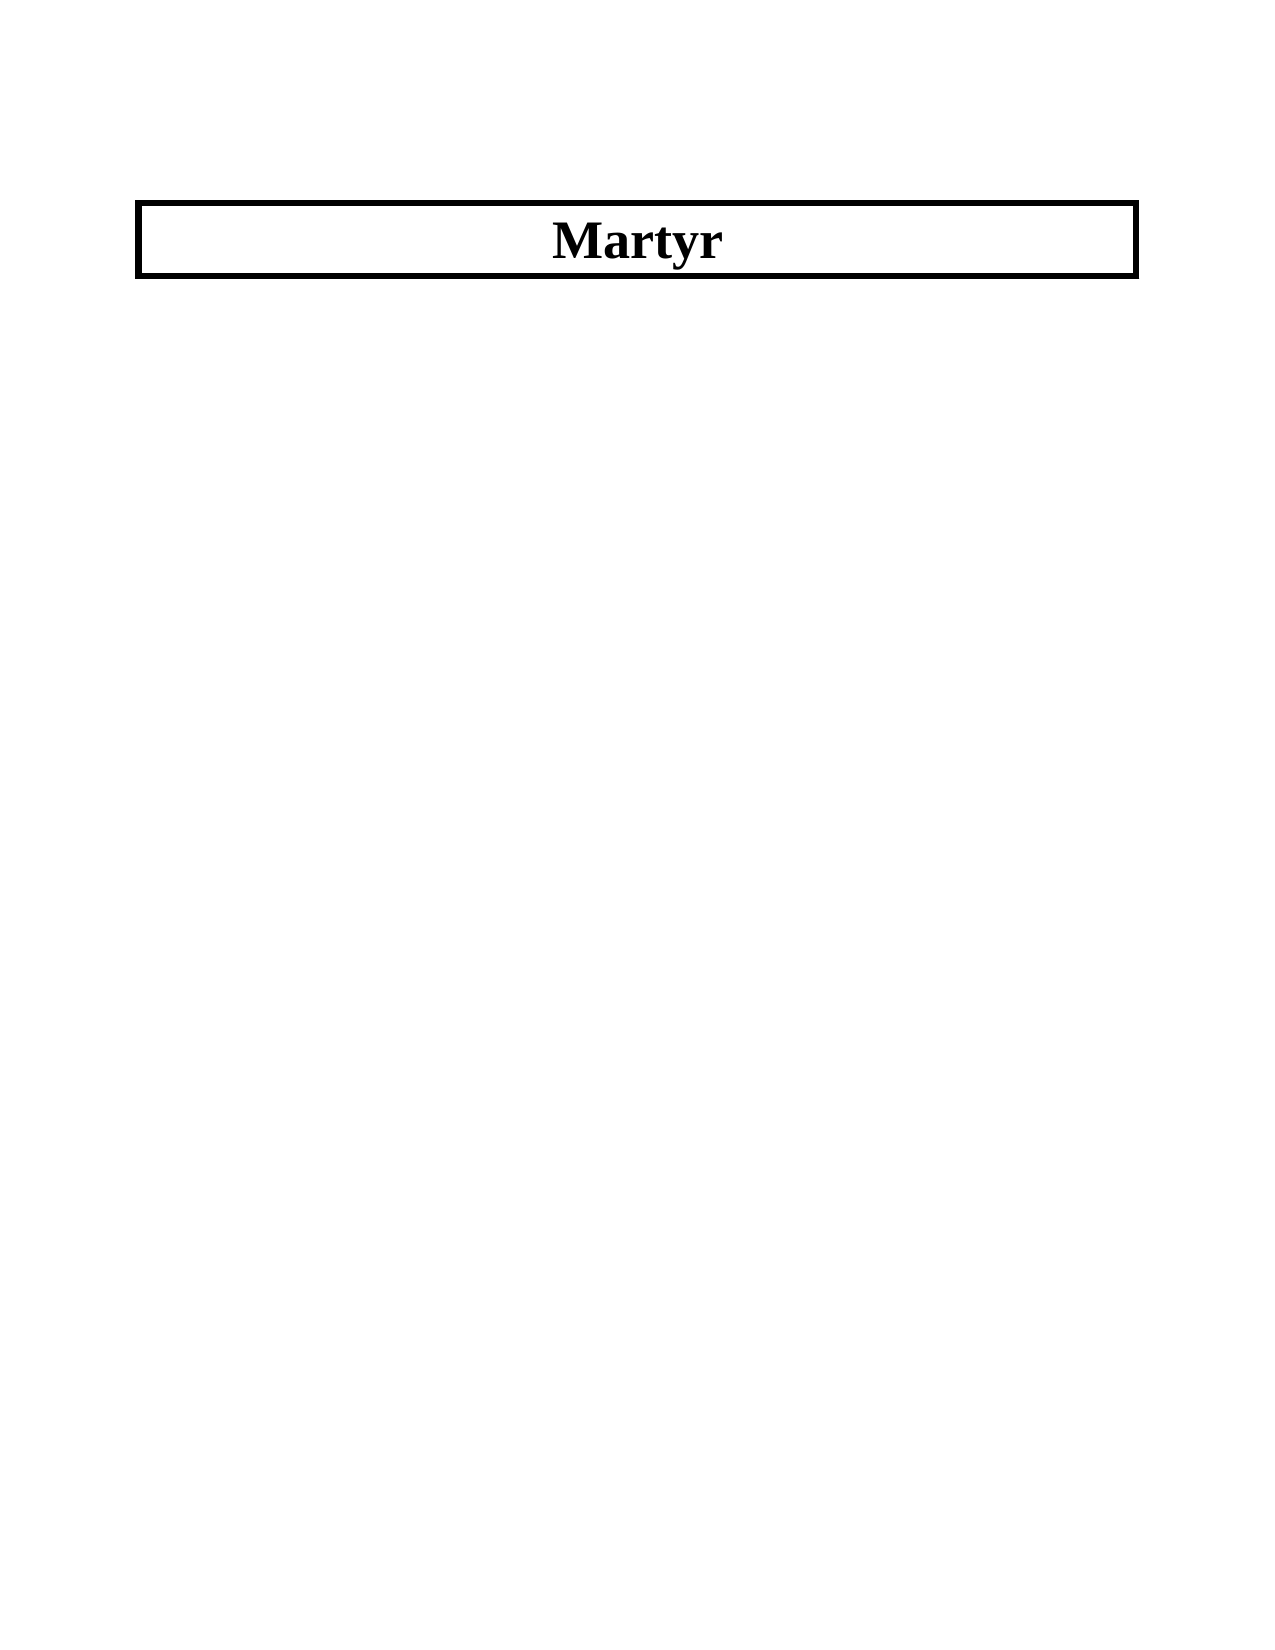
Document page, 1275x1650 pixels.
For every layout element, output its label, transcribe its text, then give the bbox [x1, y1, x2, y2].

subtitle Martyr [142, 206, 1133, 273]
